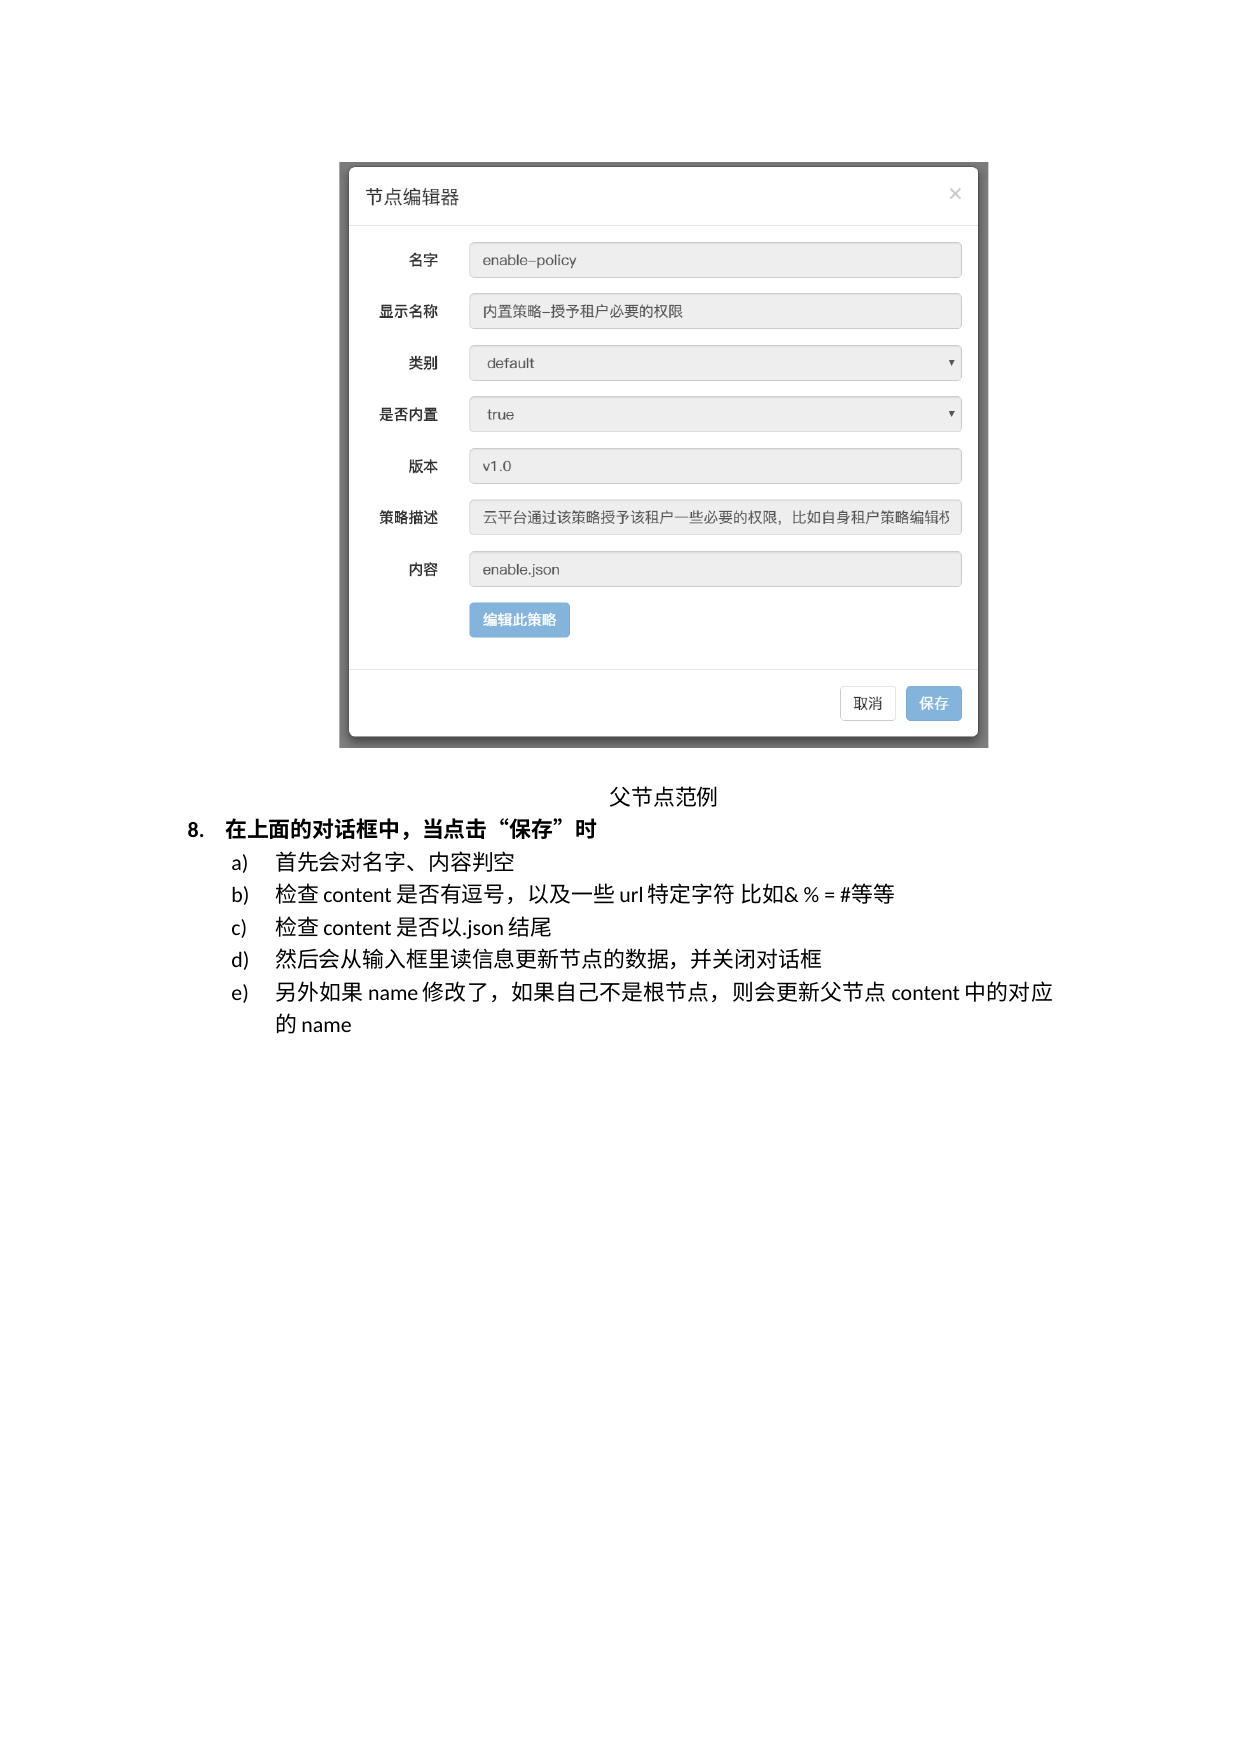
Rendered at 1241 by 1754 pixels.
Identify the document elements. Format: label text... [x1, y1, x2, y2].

list 首先会对名字、内容判空 [231, 844, 1053, 877]
list 检查content是否以.json结尾 [231, 909, 1053, 942]
list 然后会从输入框里读信息更新节点的数据，并关闭对话框 [231, 942, 1053, 974]
list 在上面的对话框中，当点击“保存”时 [187, 812, 1053, 844]
list 检查content是否有逗号，以及一些url特定字符 比如& % = #等等 [231, 877, 1053, 909]
list 父节点范例 [275, 779, 1053, 812]
list 另外如果name修改了，如果自己不是根节点，则会更新父节点content中的对应的name [231, 974, 1053, 1039]
picture [339, 162, 989, 748]
